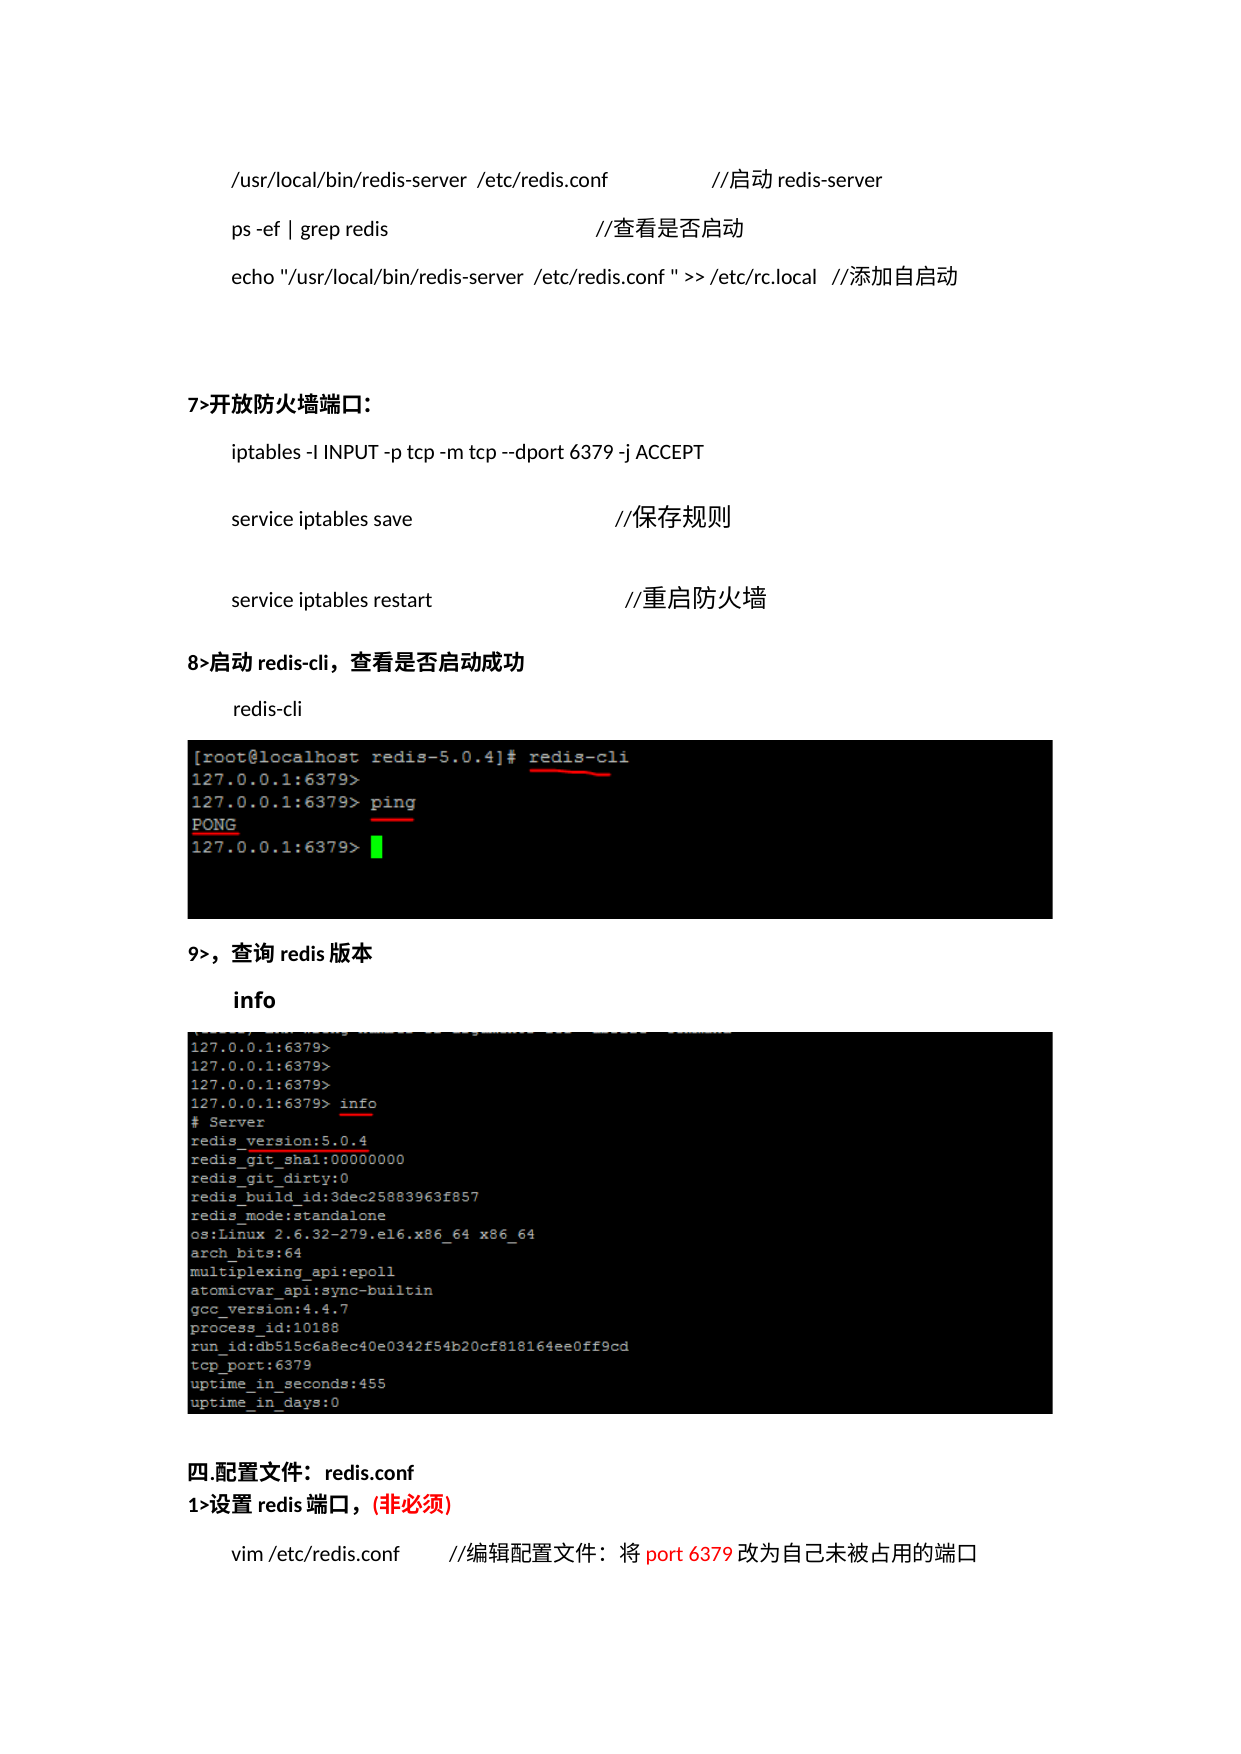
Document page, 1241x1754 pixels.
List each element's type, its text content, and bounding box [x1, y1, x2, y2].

text /usr/local/bin/redis-server /etc/redis.conf //启动redis-server [231, 162, 1053, 194]
text redis-cli [231, 693, 1053, 725]
text echo "/usr/local/bin/redis-server /etc/redis.conf " >> /etc/rc.local //添加自启动 [231, 258, 1053, 291]
text 9>，查询 redis 版本 [187, 936, 1053, 968]
text 1>设置redis端口，(非必须) [187, 1487, 1053, 1519]
text info [231, 984, 1053, 1016]
picture [187, 740, 1053, 919]
text 8>启动redis-cli，查看是否启动成功 [187, 644, 1053, 677]
text 7>开放防火墙端口： [187, 387, 1053, 419]
text service iptables save //保存规则 [231, 483, 1053, 548]
text ps -ef | grep redis //查看是否启动 [231, 210, 1053, 243]
picture [187, 1032, 1053, 1414]
text vim /etc/redis.conf //编辑配置文件：将port 6379 改为自己未被占用的端口 [231, 1535, 1053, 1568]
text 四.配置文件：redis.conf [187, 1454, 1053, 1487]
text iptables -I INPUT -p tcp -m tcp --dport 6379 -j ACCEPT [231, 435, 1053, 468]
text service iptables restart //重启防火墙 [231, 564, 1053, 629]
